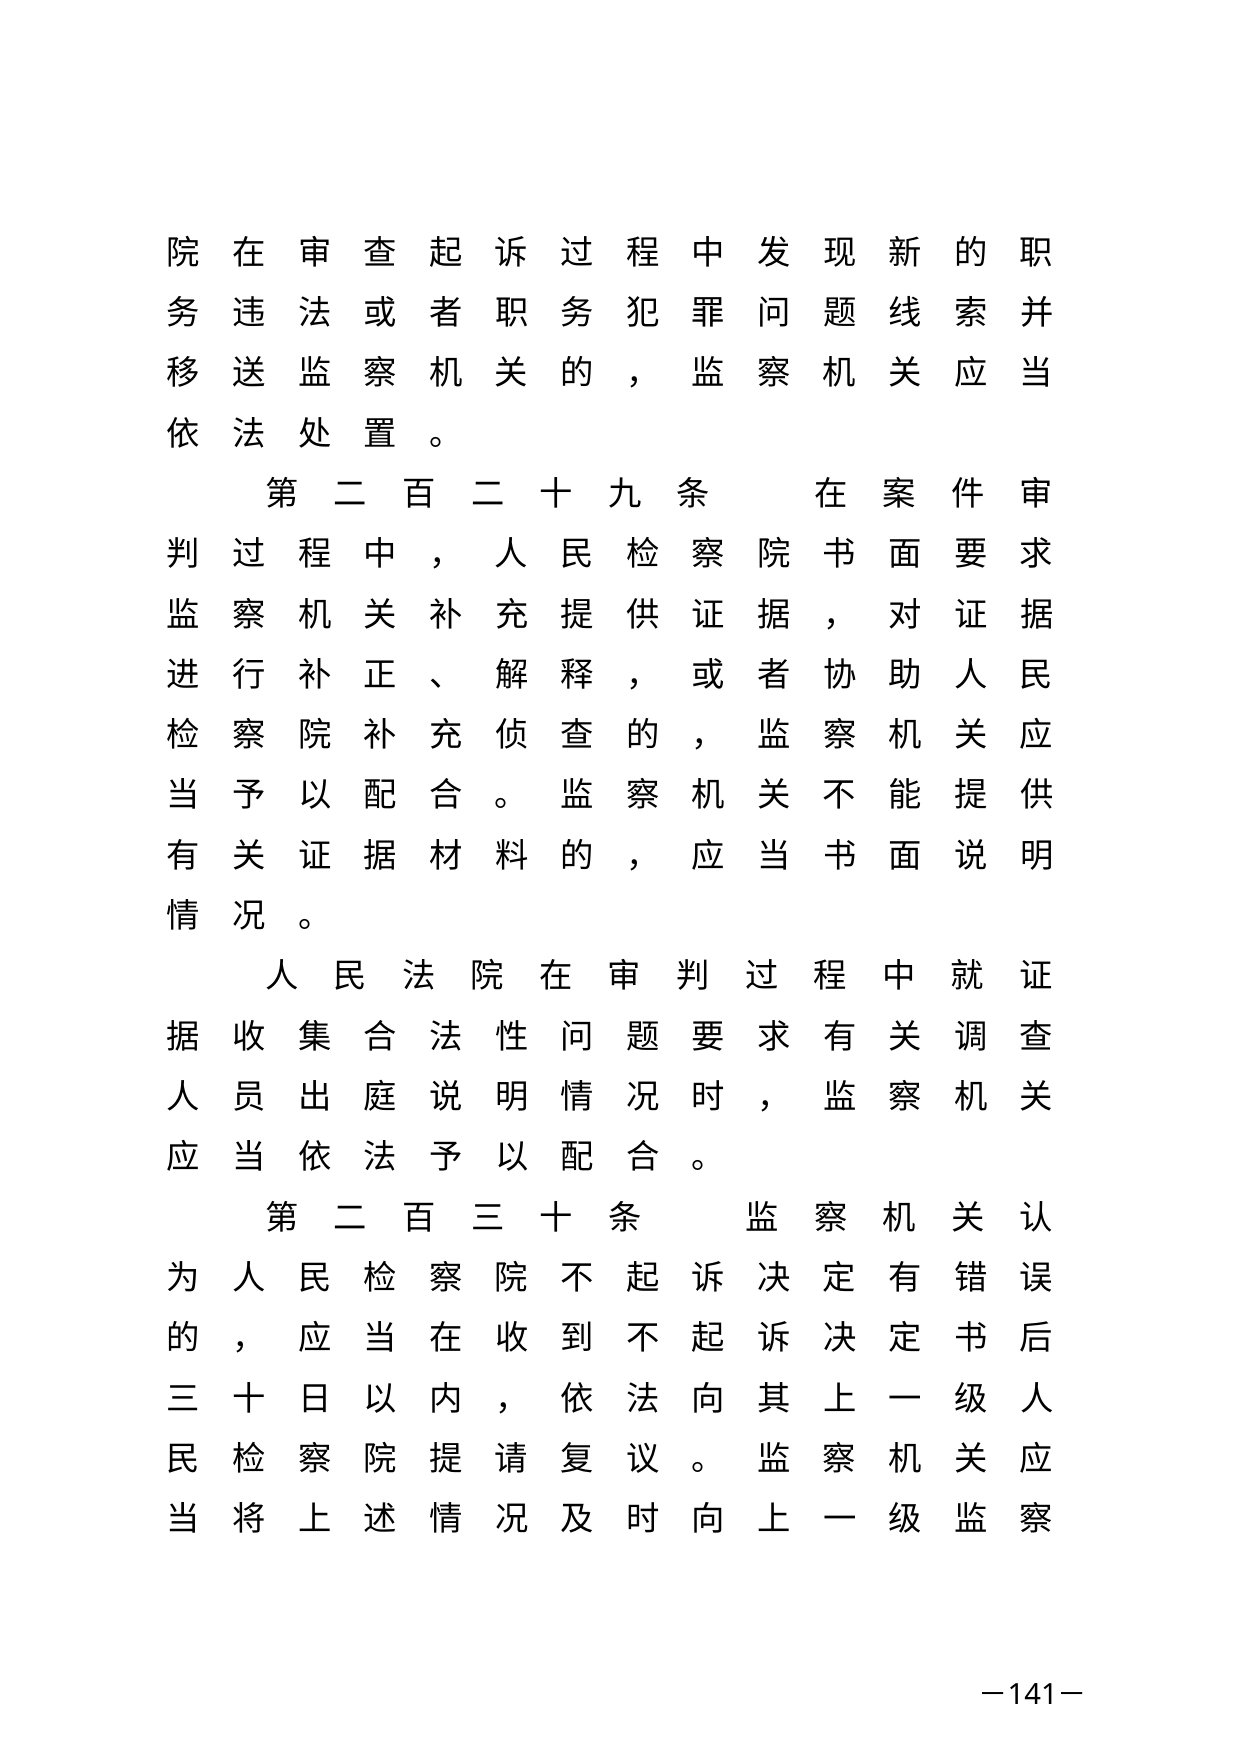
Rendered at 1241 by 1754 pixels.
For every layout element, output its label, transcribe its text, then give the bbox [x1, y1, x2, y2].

text 第二百二十九条 在案件审判过程中，人民检察院书面要求监察机关补充提供证据，对证据进行补正、解释，或者协助人民检察院补充侦查的，监察机关应当予以配合。监察机关不能提供有关证据材料的，应当书面说明情况。 [167, 461, 1085, 943]
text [167, 219, 1085, 461]
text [167, 1184, 1085, 1546]
text 人民法院在审判过程中就证据收集合法性问题要求有关调查人员出庭说明情况时，监察机关应当依法予以配合。 [167, 943, 1085, 1184]
